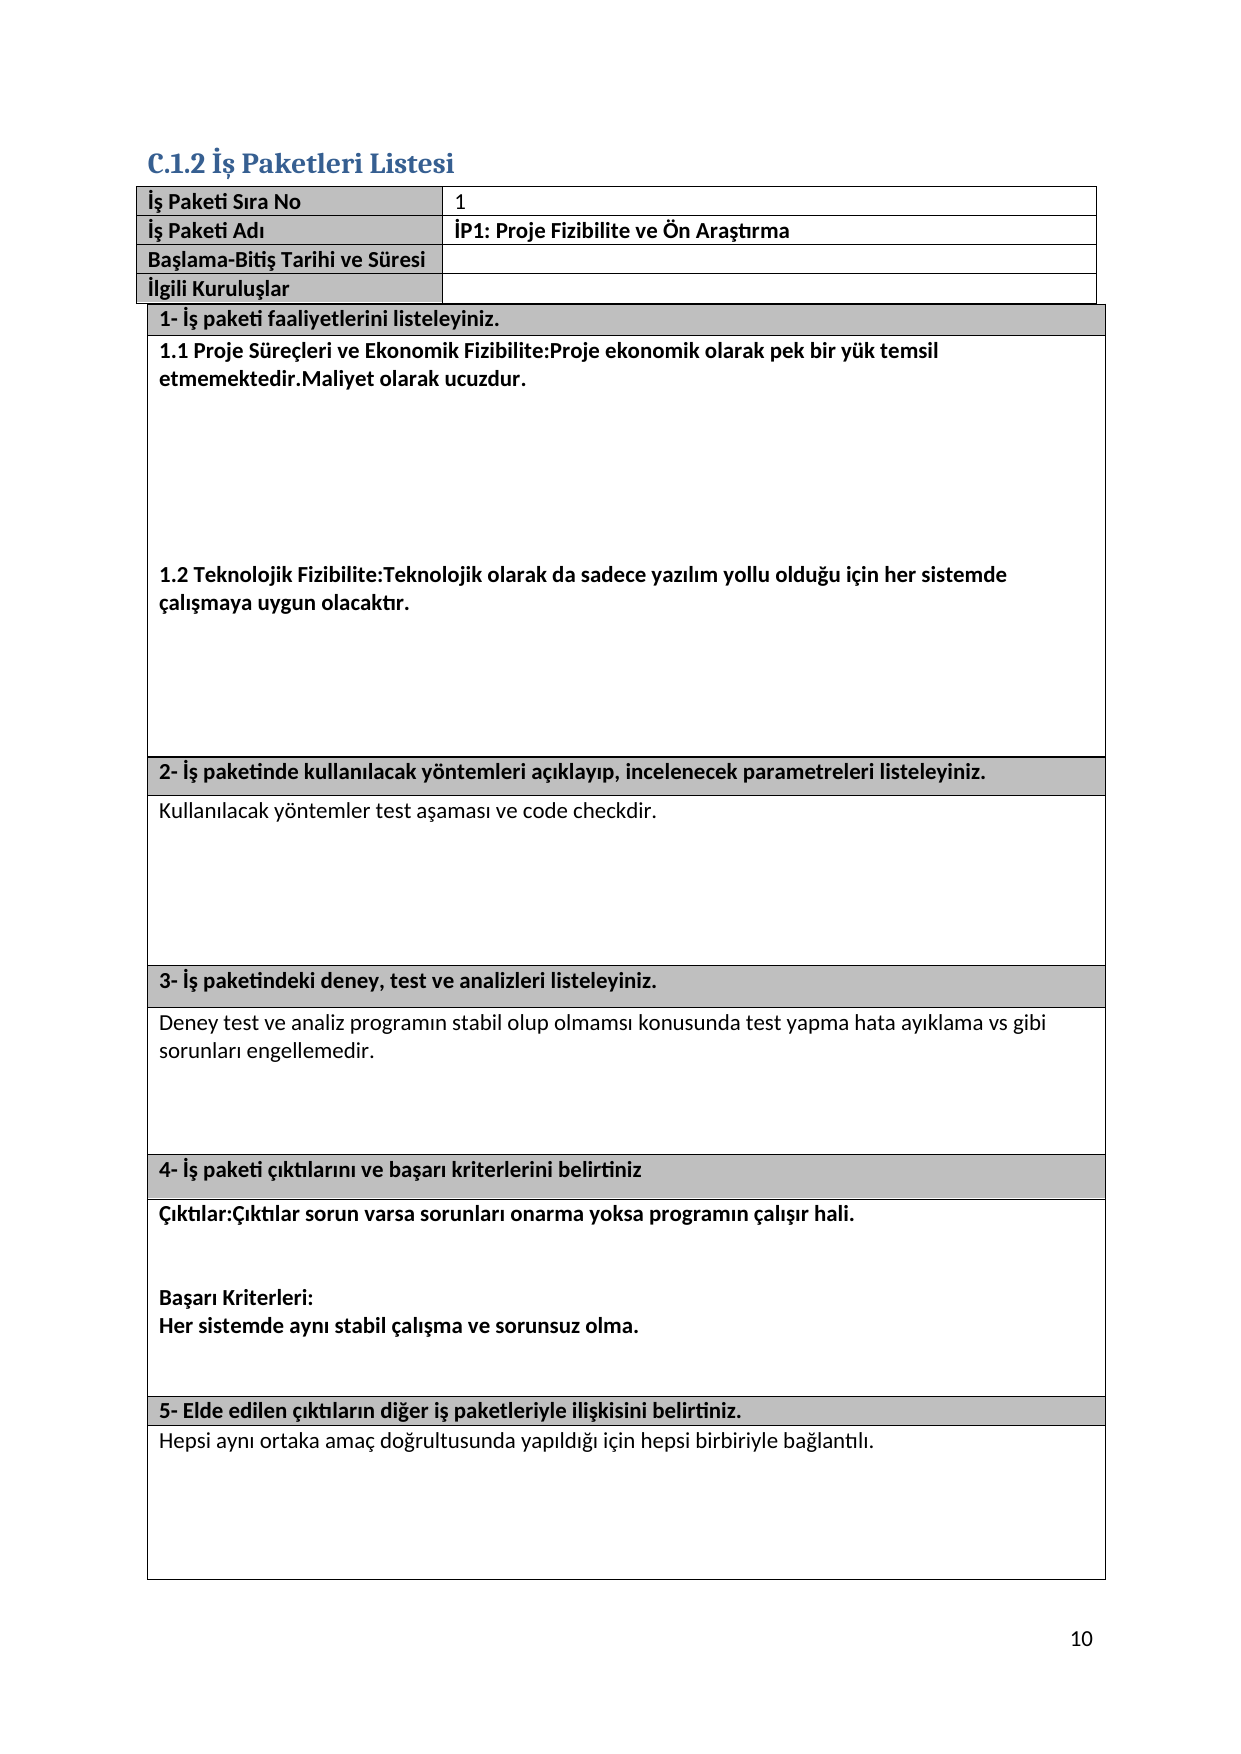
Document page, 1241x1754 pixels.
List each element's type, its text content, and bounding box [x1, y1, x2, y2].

table_cell 3- İş paketindeki deney, test ve analizleri listeleyiniz. [148, 966, 1105, 1007]
table_cell 2- İş paketinde kullanılacak yöntemleri açıklayıp, incelenecek parametreleri listeleyiniz. [148, 758, 1105, 795]
table_cell [443, 245, 1096, 273]
table_cell 4- İş paketi çıktılarını ve başarı kriterlerini belirtiniz [148, 1155, 1105, 1198]
table_cell Hepsi aynı ortaka amaç doğrultusunda yapıldığı için hepsi birbiriyle bağlantılı. [148, 1426, 1105, 1578]
table_cell [443, 274, 1096, 302]
table_cell 1.1 Proje Süreçleri ve Ekonomik Fizibilite:Proje ekonomik olarak pek bir yük temsil etmemektedir.Maliyet olarak ucuzdur. 1.2 Teknolojik Fizibilite:Teknolojik olarak da sadece yazılım yollu olduğu için her sistemde çalışmaya uygun olacaktır. [148, 336, 1105, 756]
table_cell Kullanılacak yöntemler test aşaması ve code checkdir. [148, 796, 1105, 965]
table_header İş Paketi Sıra No [137, 187, 442, 215]
table_header 1- İş paketi faaliyetlerini listeleyiniz. [148, 305, 1105, 335]
table_cell Deney test ve analiz programın stabil olup olmamsı konusunda test yapma hata ayıklama vs gibi sorunları engellemedir. [148, 1008, 1105, 1154]
table_header 1 [443, 187, 1096, 215]
table_cell Çıktılar:Çıktılar sorun varsa sorunları onarma yoksa programın çalışır hali. Başarı Kriterleri: Her sistemde aynı stabil çalışma ve sorunsuz olma. [148, 1200, 1105, 1396]
table_cell Başlama-Bitiş Tarihi ve Süresi [137, 245, 442, 273]
table_cell 5- Elde edilen çıktıların diğer iş paketleriyle ilişkisini belirtiniz. [148, 1397, 1105, 1425]
table_cell İlgili Kuruluşlar [137, 274, 442, 302]
table_cell İP1: Proje Fizibilite ve Ön Araştırma [443, 216, 1096, 244]
subtitle C.1.2 İş Paketleri Listesi [148, 148, 1093, 181]
table_cell İş Paketi Adı [137, 216, 442, 244]
